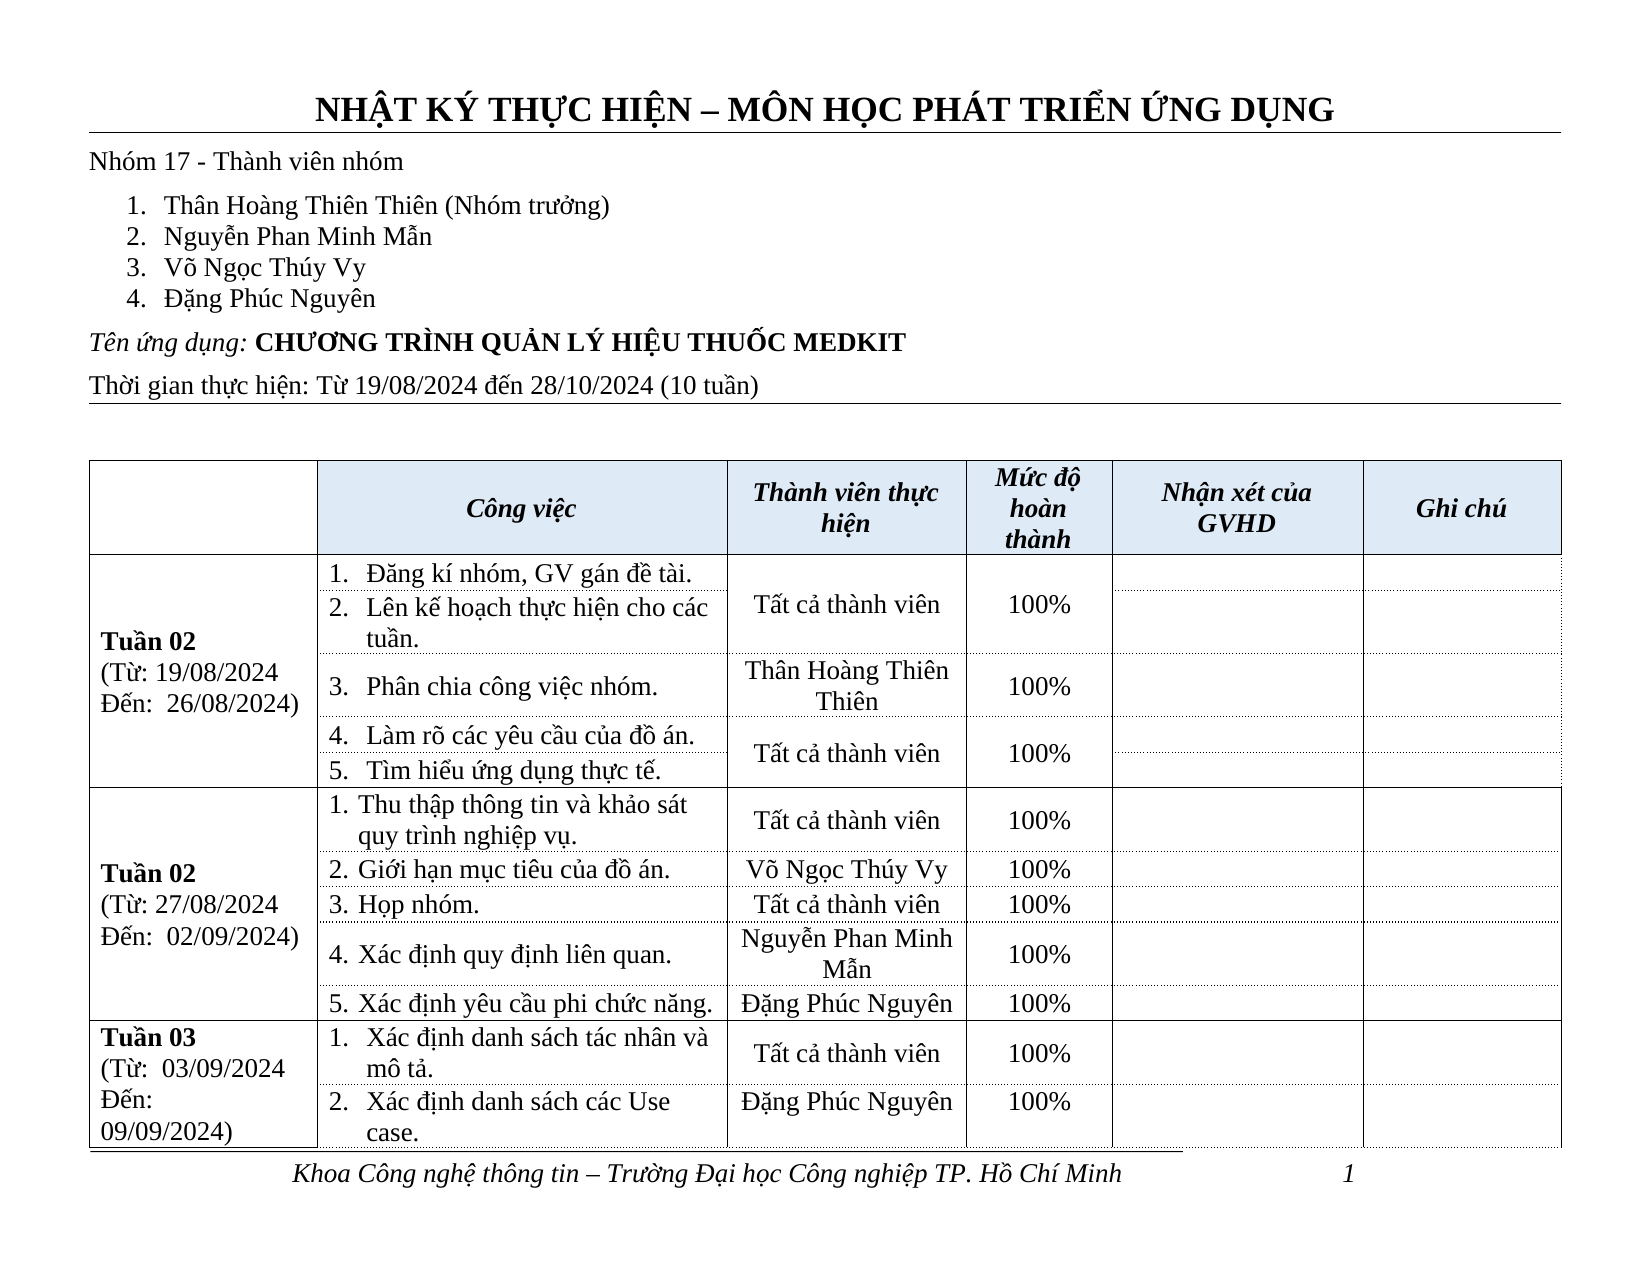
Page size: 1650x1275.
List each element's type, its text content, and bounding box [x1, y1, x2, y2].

table_cell [1364, 1084, 1561, 1147]
table_cell [1364, 886, 1561, 921]
table_cell [1113, 1021, 1363, 1083]
table_cell Thu thập thông tin và khảo sát quy trình nghiệp vụ. [318, 788, 727, 851]
table_cell 100% [967, 1084, 1112, 1147]
table_cell Đăng kí nhóm, GV gán đề tài. [318, 555, 727, 590]
table_cell [1113, 851, 1363, 886]
table_cell Đặng Phúc Nguyên [728, 985, 966, 1020]
table_cell Tất cả thành viên [728, 1021, 966, 1083]
table_cell Tất cả thành viên [728, 555, 966, 653]
table_cell [1364, 985, 1561, 1020]
table_cell 100% [967, 985, 1112, 1020]
text NHẬT KÝ THỰC HIỆN – MÔN HỌC PHÁT TRIỂN ỨNG DỤNG [89, 89, 1561, 132]
table_cell [1364, 921, 1561, 985]
table_cell [1364, 653, 1562, 716]
table_cell [1113, 985, 1363, 1020]
table_cell Tuần 02 (Từ: 19/08/2024 Đến: 26/08/2024) [90, 555, 317, 787]
table_cell [1113, 921, 1363, 985]
text Nhóm 17 - Thành viên nhóm [89, 145, 1561, 176]
table_cell [1113, 788, 1363, 851]
table_cell Làm rõ các yêu cầu của đồ án. [318, 716, 727, 752]
table_cell Tất cả thành viên [728, 716, 966, 787]
table_cell Xác định quy định liên quan. [318, 921, 727, 985]
table_cell Tuần 03 (Từ: 03/09/2024 Đến: 09/09/2024) [90, 1021, 317, 1147]
table_cell [1364, 788, 1561, 851]
table_cell [1113, 1084, 1363, 1147]
table_cell [1364, 851, 1561, 886]
table_cell [1113, 590, 1363, 653]
table_cell Nguyễn Phan Minh Mẫn [728, 921, 966, 985]
list Đặng Phúc Nguyên [126, 282, 1561, 313]
table_cell 100% [967, 1021, 1112, 1083]
table_cell 100% [967, 921, 1112, 985]
table_cell Giới hạn mục tiêu của đồ án. [318, 851, 727, 886]
table_cell [1364, 752, 1562, 787]
list Võ Ngọc Thúy Vy [126, 251, 1561, 282]
table_cell Đặng Phúc Nguyên [728, 1084, 966, 1147]
table_cell Xác định danh sách tác nhân và mô tả. [318, 1021, 727, 1083]
table_cell 100% [967, 716, 1112, 787]
table_header Nhận xét của GVHD [1113, 461, 1363, 554]
table_header [90, 461, 317, 554]
table_cell 100% [967, 555, 1112, 653]
table_cell Họp nhóm. [318, 886, 727, 921]
table_cell [1364, 1021, 1561, 1083]
list Thân Hoàng Thiên Thiên (Nhóm trưởng) [126, 189, 1561, 220]
table_cell Xác định danh sách các Use case. [318, 1084, 727, 1147]
table_cell [1113, 653, 1363, 716]
table_cell Xác định yêu cầu phi chức năng. [318, 985, 727, 1020]
list Nguyễn Phan Minh Mẫn [126, 220, 1561, 251]
table_cell Võ Ngọc Thúy Vy [728, 851, 966, 886]
table_cell 100% [967, 653, 1112, 716]
table_cell 100% [967, 788, 1112, 851]
table_cell Phân chia công việc nhóm. [318, 653, 727, 716]
table_header Thành viên thực hiện [728, 461, 966, 554]
table_cell Tuần 02 (Từ: 27/08/2024 Đến: 02/09/2024) [90, 788, 317, 1020]
table_cell [1113, 716, 1363, 752]
table_cell [1364, 590, 1562, 653]
table_header Mức độ hoàn thành [967, 461, 1112, 554]
text Thời gian thực hiện: Từ 19/08/2024 đến 28/10/2024 (10 tuần) [89, 369, 1561, 403]
table_cell [1113, 752, 1363, 787]
table_header Công việc [318, 461, 727, 554]
table_header Ghi chú [1364, 461, 1561, 554]
table_cell [1364, 555, 1562, 590]
table_cell Tất cả thành viên [728, 886, 966, 921]
table_cell Lên kế hoạch thực hiện cho các tuần. [318, 590, 727, 653]
table_cell Tất cả thành viên [728, 788, 966, 851]
text Tên ứng dụng: CHƯƠNG TRÌNH QUẢN LÝ HIỆU THUỐC MEDKIT [89, 326, 1561, 357]
table_cell [1113, 886, 1363, 921]
table_cell Tìm hiểu ứng dụng thực tế. [318, 752, 727, 787]
table_cell Thân Hoàng Thiên Thiên [728, 653, 966, 716]
table_cell [1364, 716, 1562, 752]
table_cell 100% [967, 851, 1112, 886]
table_cell [1113, 555, 1363, 590]
table_cell 100% [967, 886, 1112, 921]
